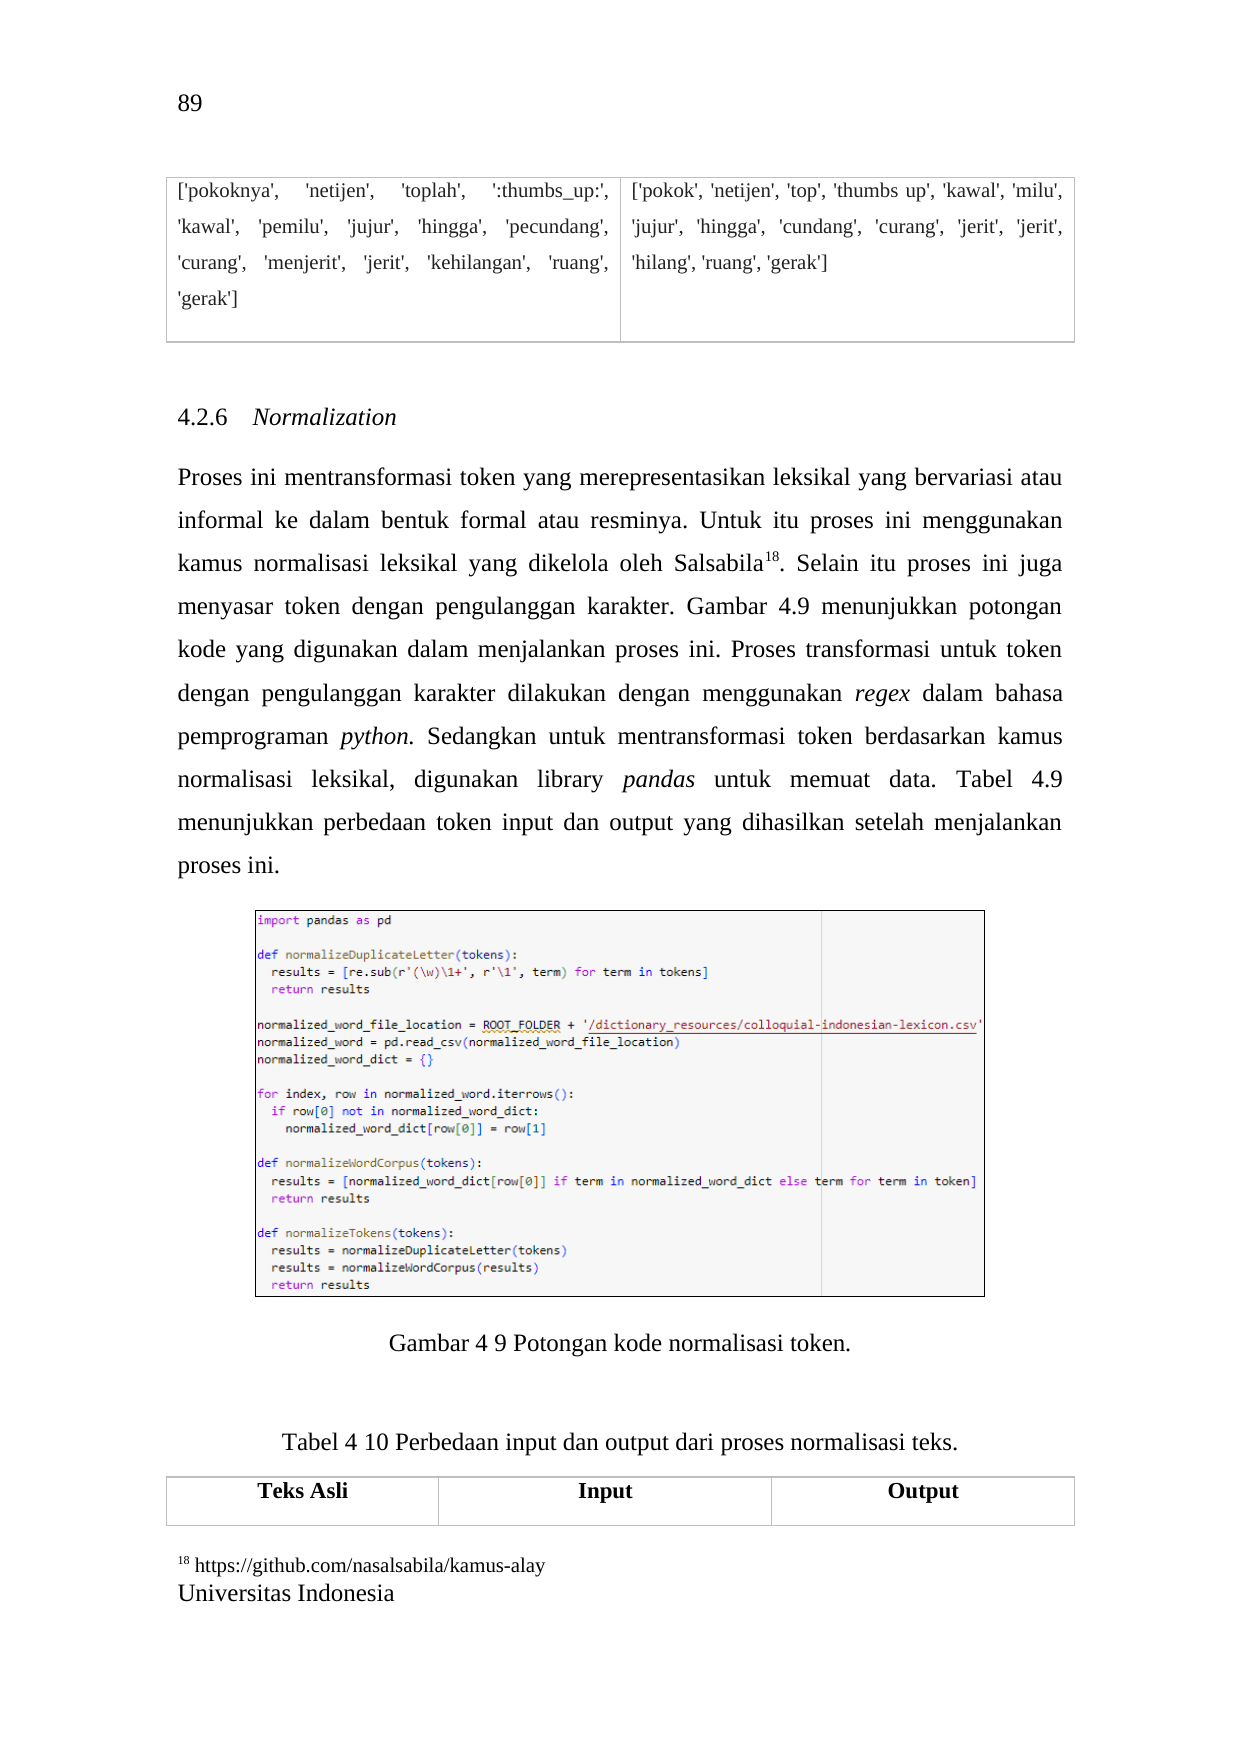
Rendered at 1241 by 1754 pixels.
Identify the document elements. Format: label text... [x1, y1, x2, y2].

table_header Input [439, 1478, 771, 1524]
text Gambar 4 9 Potongan kode normalisasi token. [177, 1328, 1063, 1356]
subtitle Normalization [177, 402, 1063, 431]
table_header Teks Asli [167, 1478, 438, 1524]
text Tabel 4 10 Perbedaan input dan output dari proses normalisasi teks. [177, 1427, 1063, 1456]
table_header Output [772, 1478, 1074, 1524]
table_cell ['pokok', 'netijen', 'top', 'thumbs up', 'kawal', 'milu', 'jujur', 'hingga', 'cundang', 'curang', 'jerit', 'jerit', 'hilang', 'ruang', 'gerak'] [621, 178, 1074, 341]
text Proses ini mentransformasi token yang merepresentasikan leksikal yang bervariasi atau informal ke dalam bentuk formal atau resminya. Untuk itu proses ini menggunakan kamus normalisasi leksikal yang dikelola oleh Salsabila. Selain itu proses ini juga menyasar token dengan pengulanggan karakter. Gambar 4.9 menunjukkan potongan kode yang digunakan dalam menjalankan proses ini. Proses transformasi untuk token dengan pengulanggan karakter dilakukan dengan menggunakan regex dalam bahasa pemprograman python. Sedangkan untuk mentransformasi token berdasarkan kamus normalisasi leksikal, digunakan library pandas untuk memuat data. Tabel 4.9 menunjukkan perbedaan token input dan output yang dihasilkan setelah menjalankan proses ini. [177, 462, 1063, 879]
picture [256, 911, 984, 1296]
table_cell ['pokoknya', 'netijen', 'toplah', ':thumbs_up:', 'kawal', 'pemilu', 'jujur', 'hingga', 'pecundang', 'curang', 'menjerit', 'jerit', 'kehilangan', 'ruang', 'gerak'] [167, 178, 620, 341]
